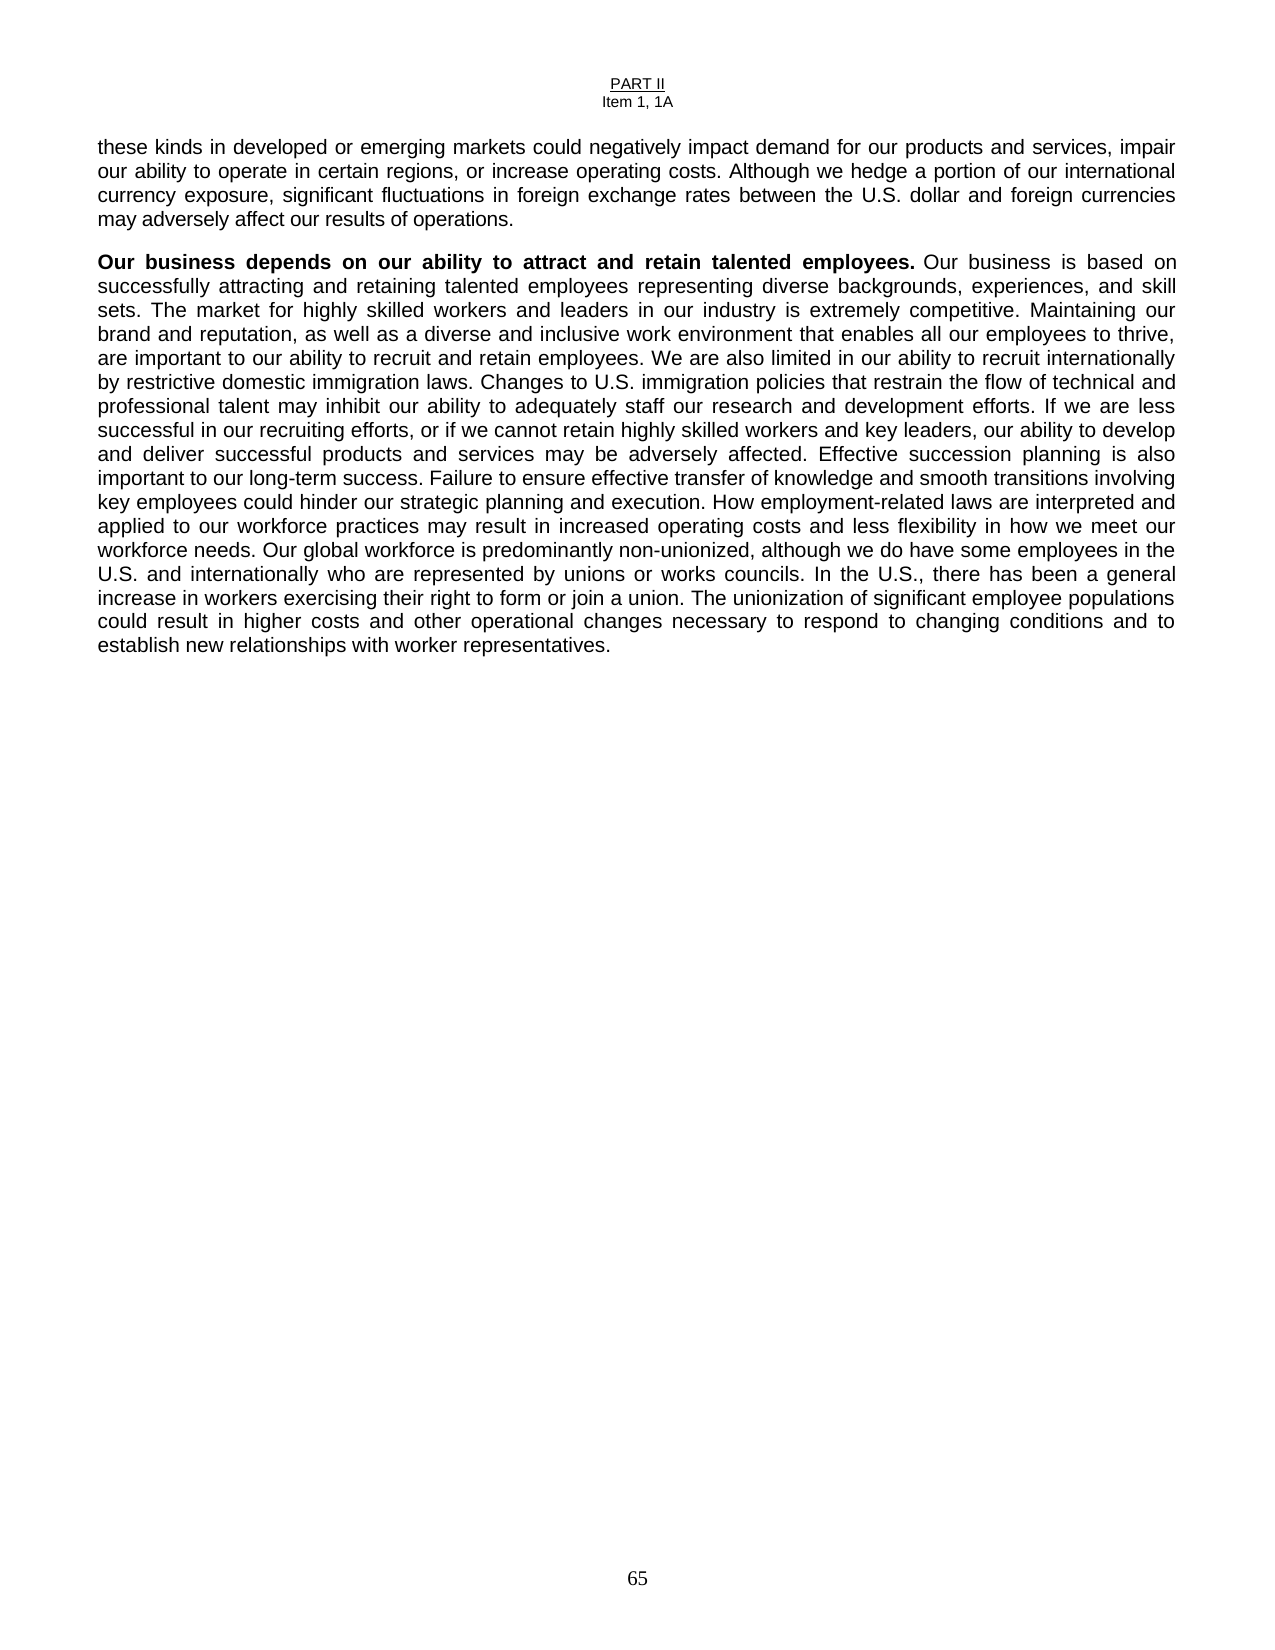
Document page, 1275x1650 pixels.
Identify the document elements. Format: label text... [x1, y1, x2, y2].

text Our business depends on our ability to attract and retain talented employees. Our business is based on successfully attracting and retaining talented employees representing diverse backgrounds, experiences, and skill sets. The market for highly skilled workers and leaders in our industry is extremely competitive. Maintaining our brand and reputation, as well as a diverse and inclusive work environment that enables all our employees to thrive, are important to our ability to recruit and retain employees. We are also limited in our ability to recruit internationally by restrictive domestic immigration laws. Changes to U.S. immigration policies that restrain the flow of technical and professional talent may inhibit our ability to adequately staff our research and development efforts. If we are less successful in our recruiting efforts, or if we cannot retain highly skilled workers and key leaders, our ability to develop and deliver successful products and services may be adversely affected. Effective succession planning is also important to our long-term success. Failure to ensure effective transfer of knowledge and smooth transitions involving key employees could hinder our strategic planning and execution. How employment-related laws are interpreted and applied to our workforce practices may result in increased operating costs and less flexibility in how we meet our workforce needs. Our global workforce is predominantly non-unionized, although we do have some employees in the U.S. and internationally who are represented by unions or works councils. In the U.S., there has been a general increase in workers exercising their right to form or join a union. The unionization of significant employee populations could result in higher costs and other operational changes necessary to respond to changing conditions and to establish new relationships with worker representatives. [97, 250, 1177, 657]
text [97, 135, 1177, 231]
